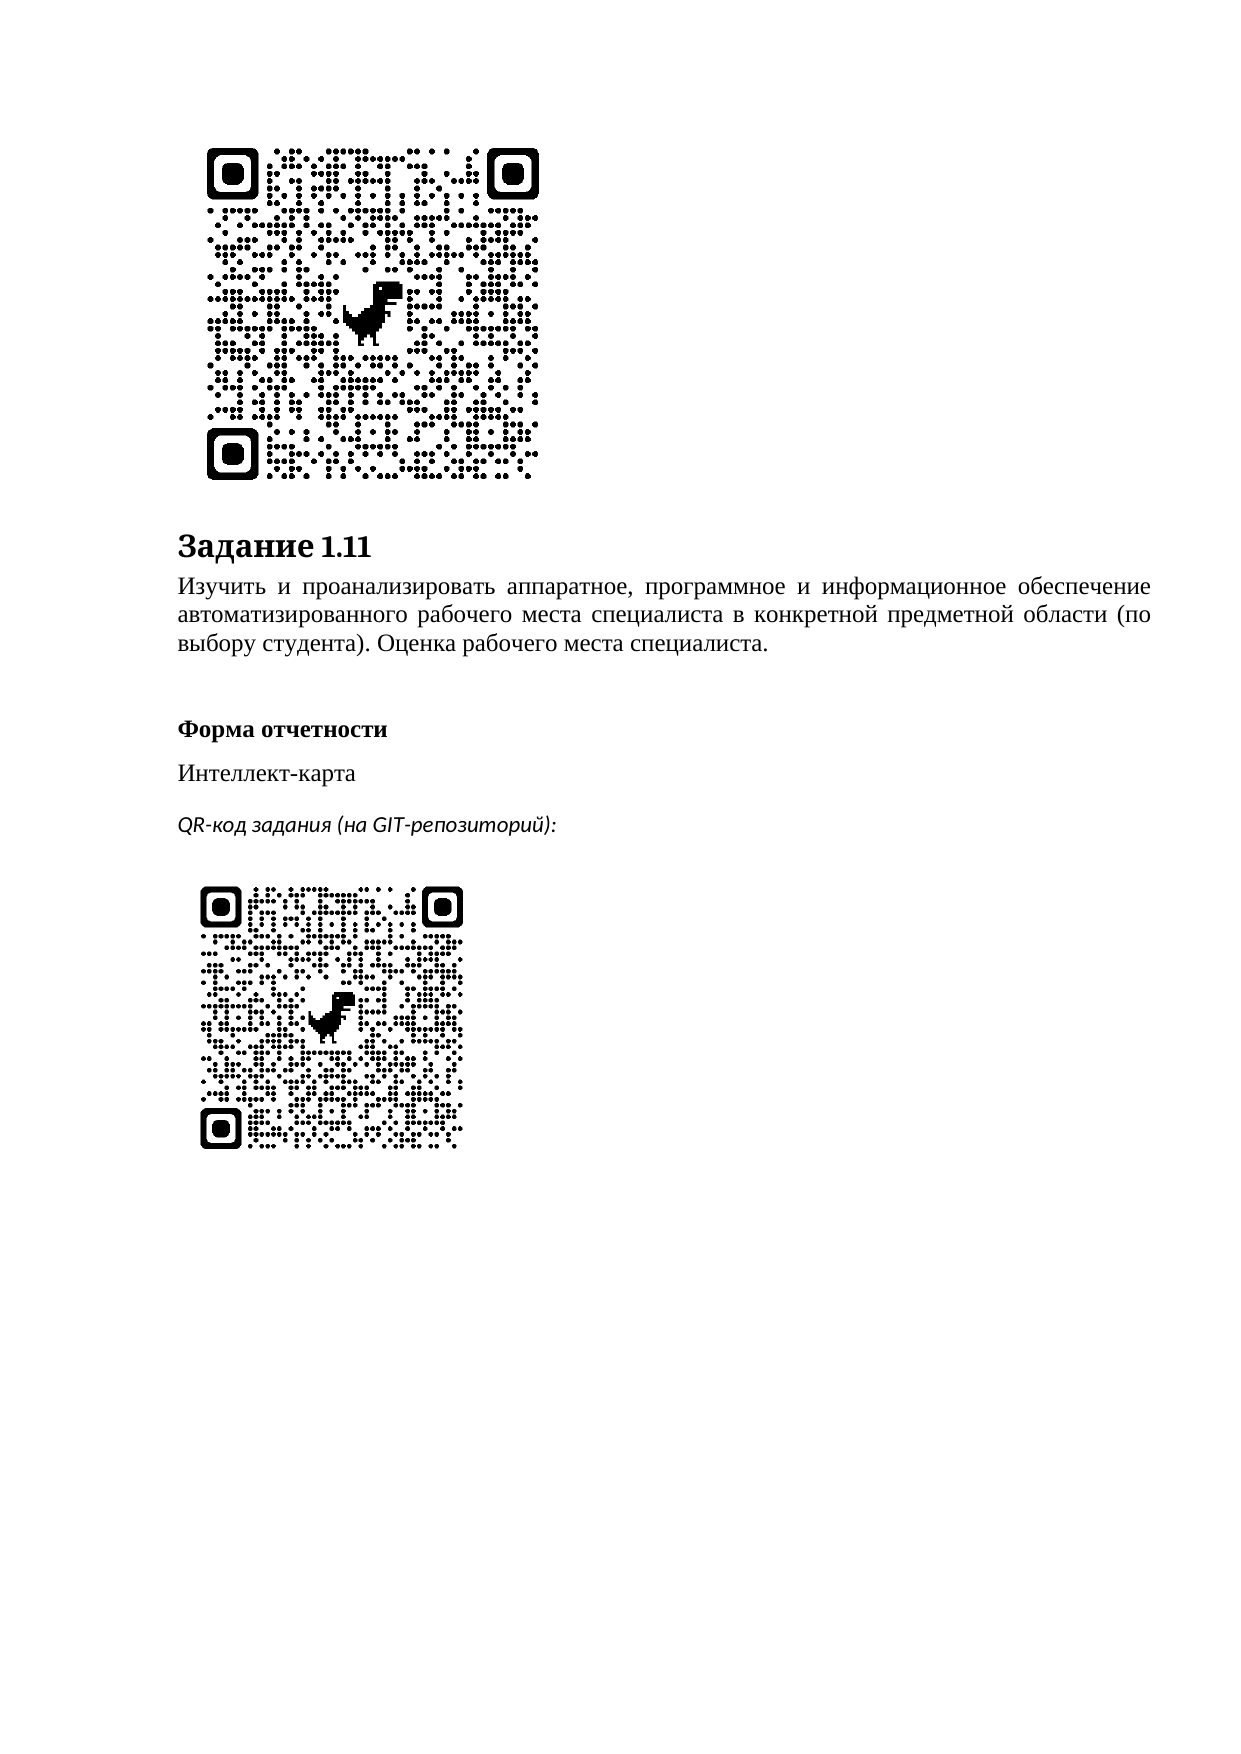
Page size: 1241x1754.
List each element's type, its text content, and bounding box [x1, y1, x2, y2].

text Интеллект-карта [177, 758, 1152, 786]
picture [177, 863, 485, 1172]
text Изучить и проанализировать аппаратное, программное и информационное обеспечение автоматизированного рабочего места специалиста в конкретной предметной области (по выбору студента). Оценка рабочего места специалиста. [177, 571, 1152, 657]
picture [177, 118, 568, 509]
subtitle Задание 1.11 [177, 529, 1152, 566]
text Форма отчетности [177, 714, 1152, 743]
text QR-код задания (на GIT-репозиторий): [177, 811, 1152, 838]
